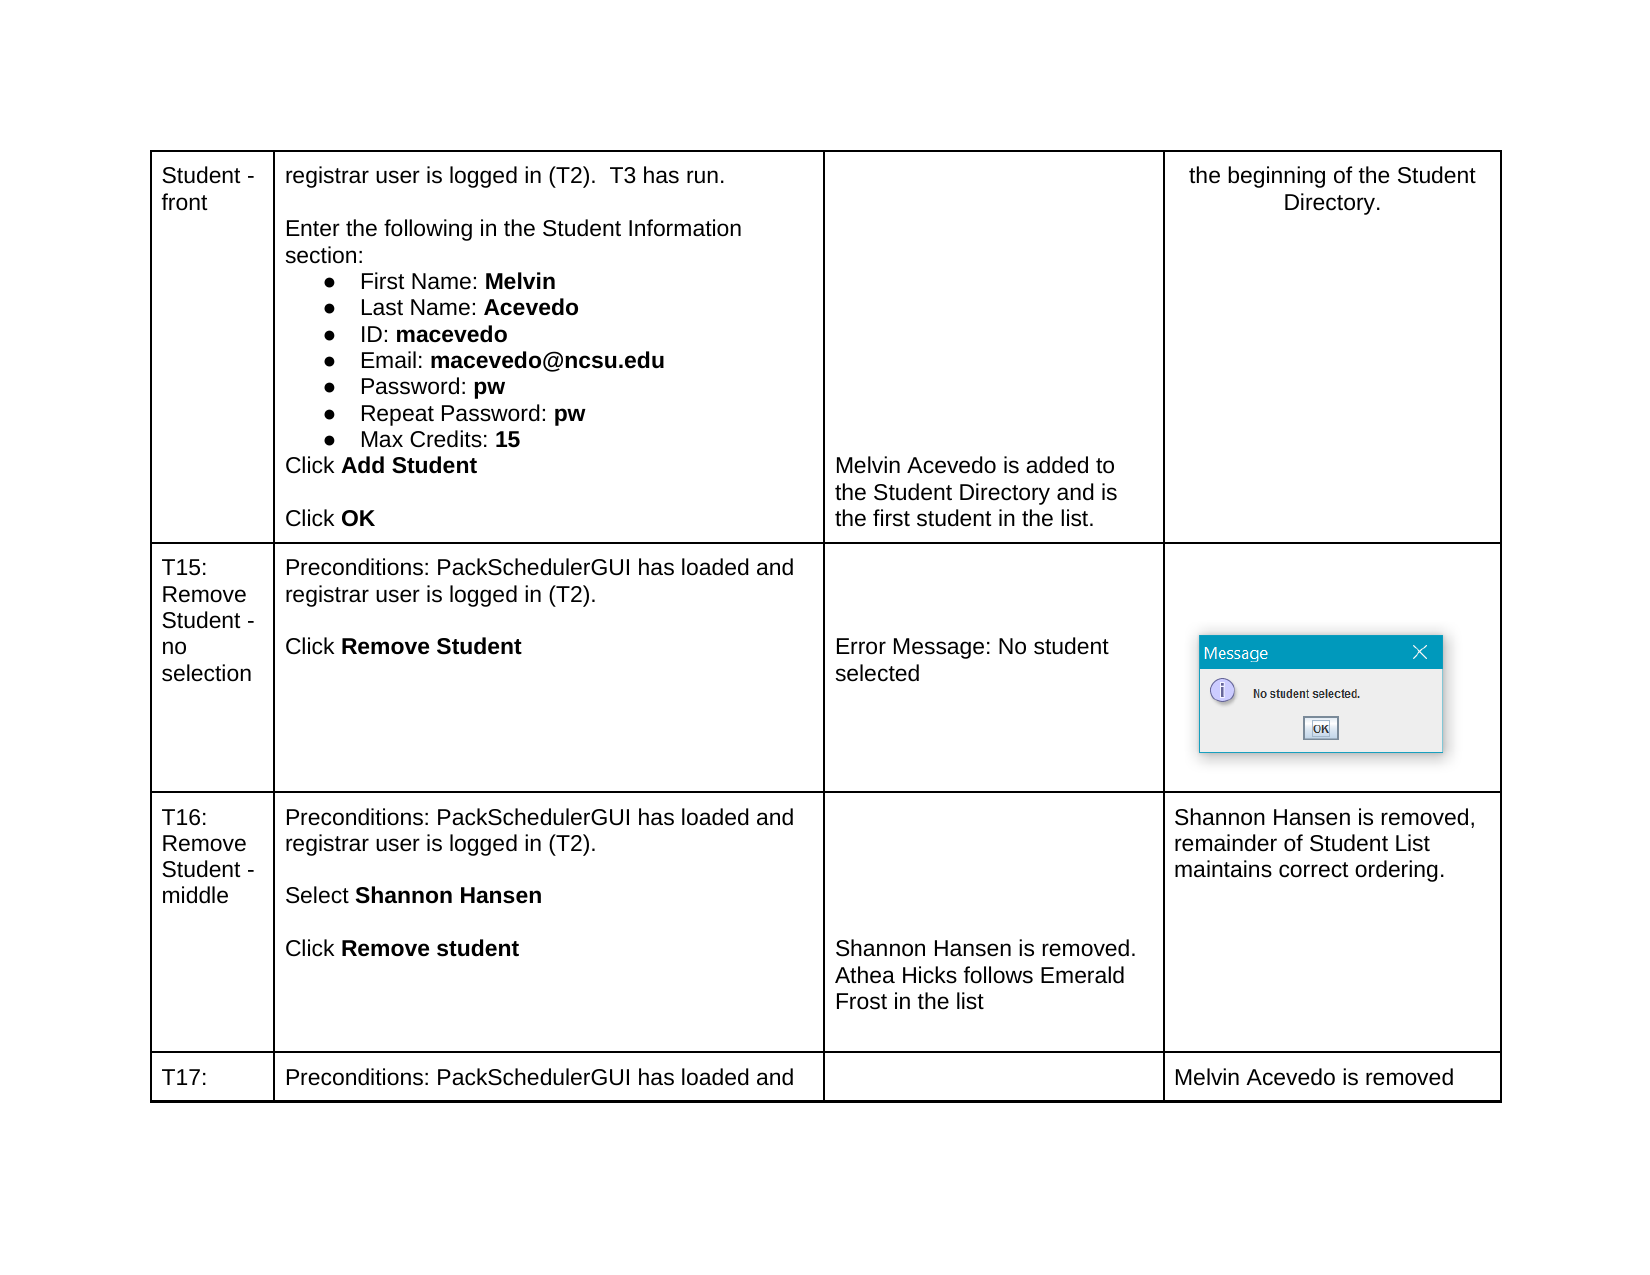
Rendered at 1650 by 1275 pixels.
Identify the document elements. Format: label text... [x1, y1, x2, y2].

table_cell Preconditions: PackSchedulerGUI has loaded and registrar user is logged in (T2). Select Shannon Hansen Click Remove student [275, 793, 823, 1051]
table_cell T15: Remove Student - no selection [152, 544, 273, 791]
table_cell Preconditions: PackSchedulerGUI has loaded and registrar user is logged in (T2). Click Remove Student [275, 544, 823, 791]
table_cell Error Message: No student selected [825, 544, 1163, 791]
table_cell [275, 1053, 823, 1100]
table_cell [1165, 544, 1500, 791]
picture [1173, 611, 1491, 777]
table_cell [1165, 1053, 1500, 1100]
table_cell Shannon Hansen is removed, remainder of Student List maintains correct ordering. [1165, 793, 1500, 1051]
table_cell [152, 152, 273, 542]
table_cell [152, 1053, 273, 1100]
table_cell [825, 152, 1163, 542]
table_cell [1165, 152, 1500, 542]
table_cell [275, 152, 823, 542]
table_cell T16: Remove Student - middle [152, 793, 273, 1051]
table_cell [825, 1053, 1163, 1100]
table_cell Shannon Hansen is removed. Athea Hicks follows Emerald Frost in the list [825, 793, 1163, 1051]
